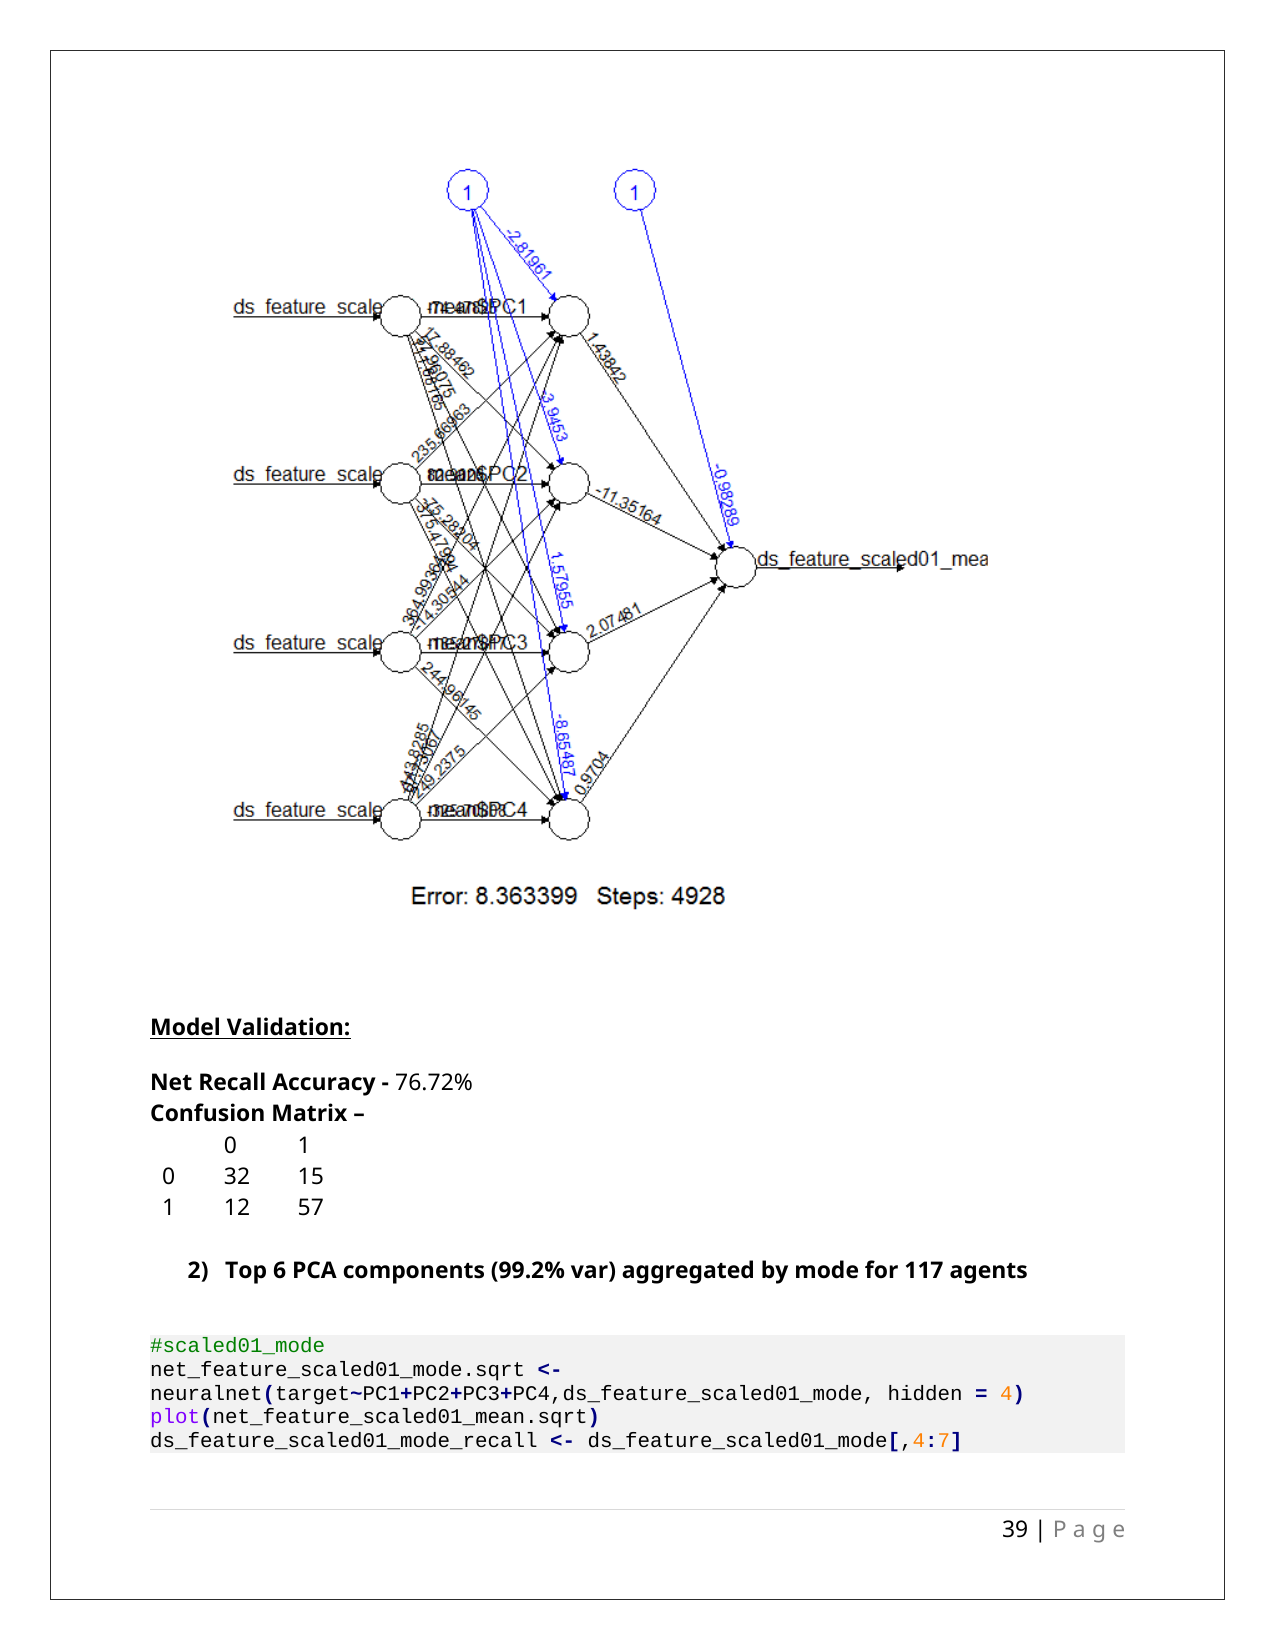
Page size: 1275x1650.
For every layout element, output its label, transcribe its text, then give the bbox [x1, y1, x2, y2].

text 0 32 15 [150, 1160, 1125, 1191]
picture [150, 150, 988, 988]
text plot(net_feature_scaled01_mean.sqrt) [150, 1406, 1125, 1430]
text #scaled01_mode [150, 1335, 1125, 1359]
text Model Validation: [150, 1011, 1125, 1042]
text 1 12 57 [150, 1191, 1125, 1222]
list Top 6 PCA components (99.2% var) aggregated by mode for 117 agents [187, 1253, 1125, 1285]
text net_feature_scaled01_mode.sqrt <- neuralnet(target~PC1+PC2+PC3+PC4,ds_feature_scaled01_mode, hidden = 4) [150, 1359, 1125, 1406]
text Confusion Matrix – [150, 1097, 1125, 1128]
text ds_feature_scaled01_mode_recall <- ds_feature_scaled01_mode[,4:7] [150, 1430, 1125, 1453]
text 0 1 [150, 1128, 1125, 1160]
text Net Recall Accuracy - 76.72% [150, 1066, 1125, 1097]
